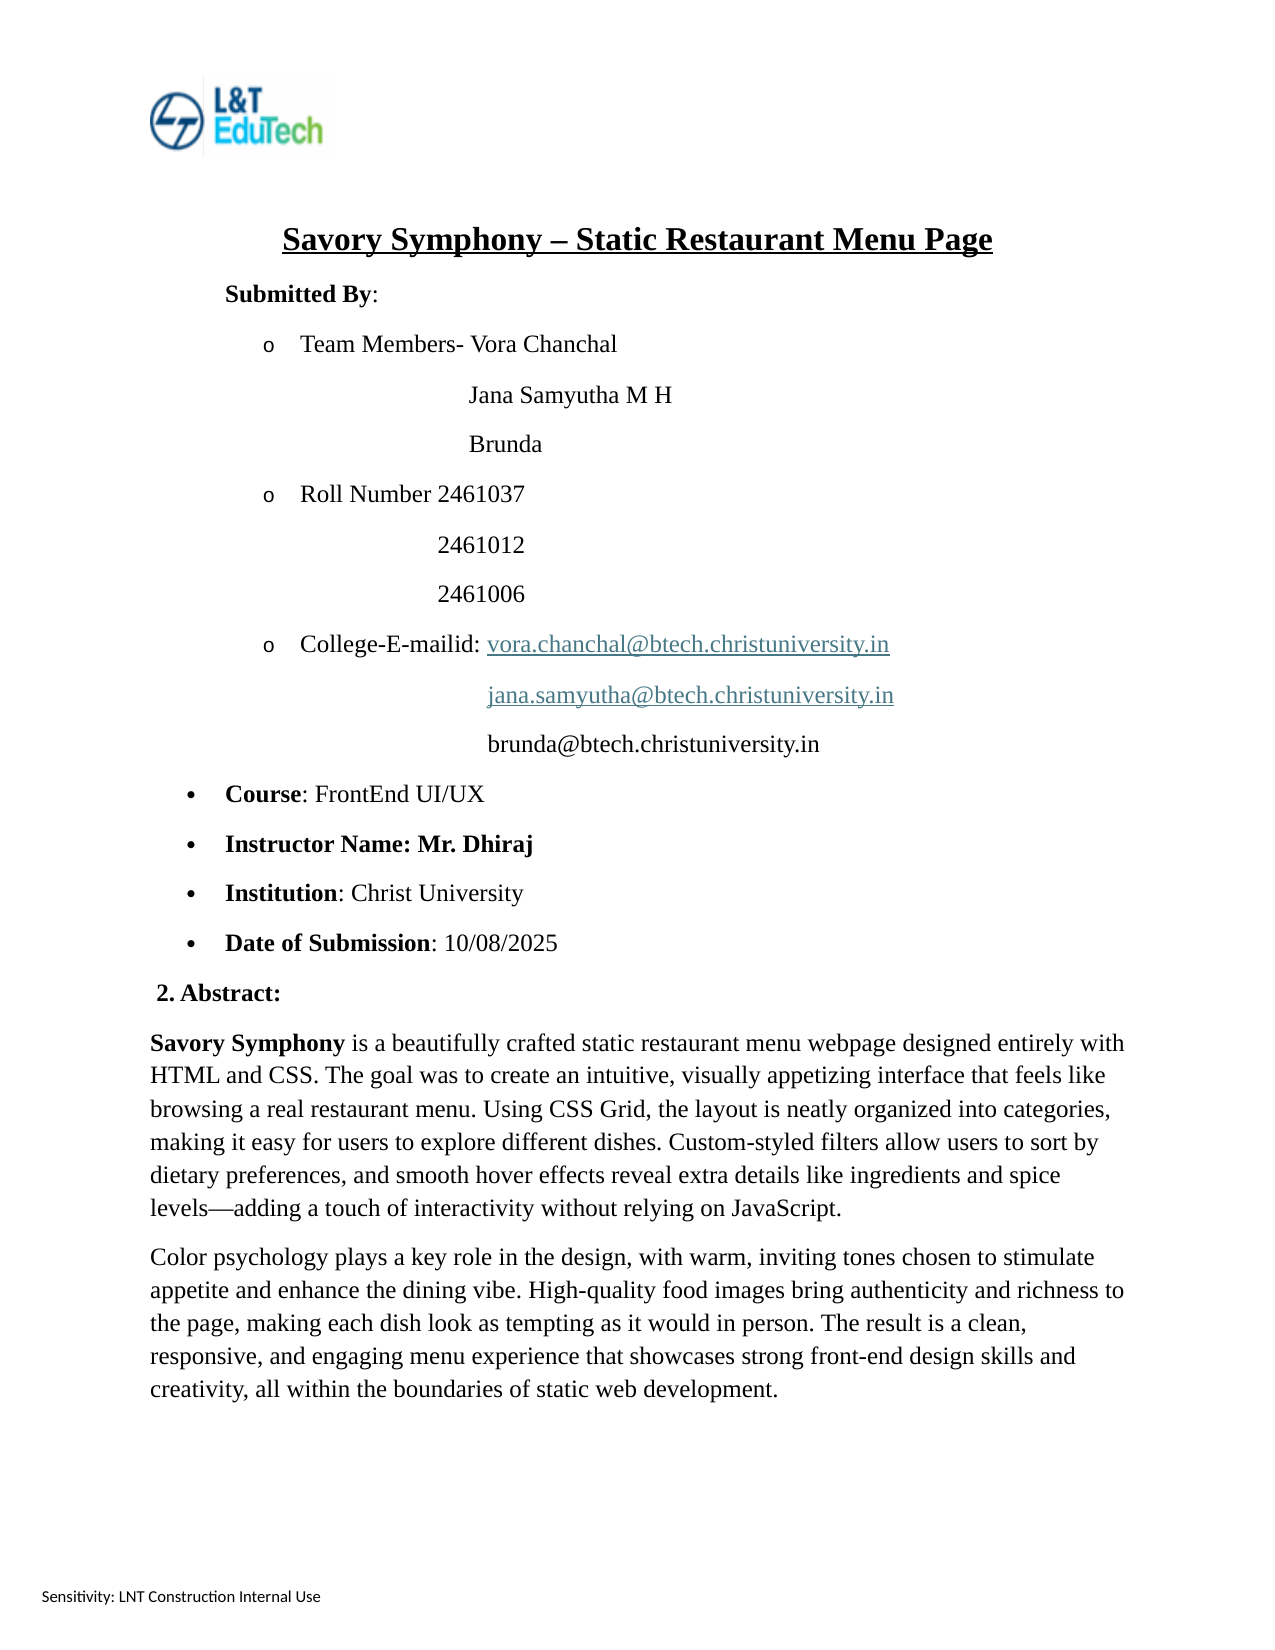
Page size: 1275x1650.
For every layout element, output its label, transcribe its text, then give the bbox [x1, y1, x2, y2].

list Institution: Christ University [187, 878, 1125, 907]
list Instructor Name: Mr. Dhiraj [187, 829, 1125, 858]
text 2461012 [300, 530, 1125, 558]
list Team Members- Vora Chanchal [262, 329, 1125, 359]
list Course: FrontEnd UI/UX [187, 779, 1125, 808]
text jana.samyutha@btech.christuniversity.in [300, 680, 1125, 708]
text Savory Symphony is a beautifully crafted static restaurant menu webpage designed entirely with HTML and CSS. The goal was to create an intuitive, visually appetizing interface that feels like browsing a real restaurant menu. Using CSS Grid, the layout is neatly organized into categories, making it easy for users to explore different dishes. Custom-styled filters allow users to sort by dietary preferences, and smooth hover effects reveal extra details like ingredients and spice levels—adding a touch of interactivity without relying on JavaScript. [150, 1028, 1125, 1221]
text Brunda [300, 429, 1125, 458]
text brunda@btech.christuniversity.in [150, 729, 1125, 758]
text Submitted By: [225, 279, 1125, 308]
list College-E-mailid: vora.chanchal@btech.christuniversity.in [262, 629, 1125, 659]
list Date of Submission: 10/08/2025 [187, 928, 1125, 957]
text Jana Samyutha M H [300, 380, 1125, 408]
text Savory Symphony – Static Restaurant Menu Page [150, 219, 1125, 257]
text 2461006 [300, 579, 1125, 608]
list Roll Number 2461037 [262, 479, 1125, 509]
text Color psychology plays a key role in the design, with warm, inviting tones chosen to stimulate appetite and enhance the dining vibe. High-quality food images bring authenticity and richness to the page, making each dish look as tempting as it would in person. The result is a clean, responsive, and engaging menu experience that showcases strong front-end design skills and creativity, all within the boundaries of static web development. [150, 1242, 1125, 1403]
picture [150, 75, 334, 158]
text 2. Abstract: [150, 978, 1125, 1007]
